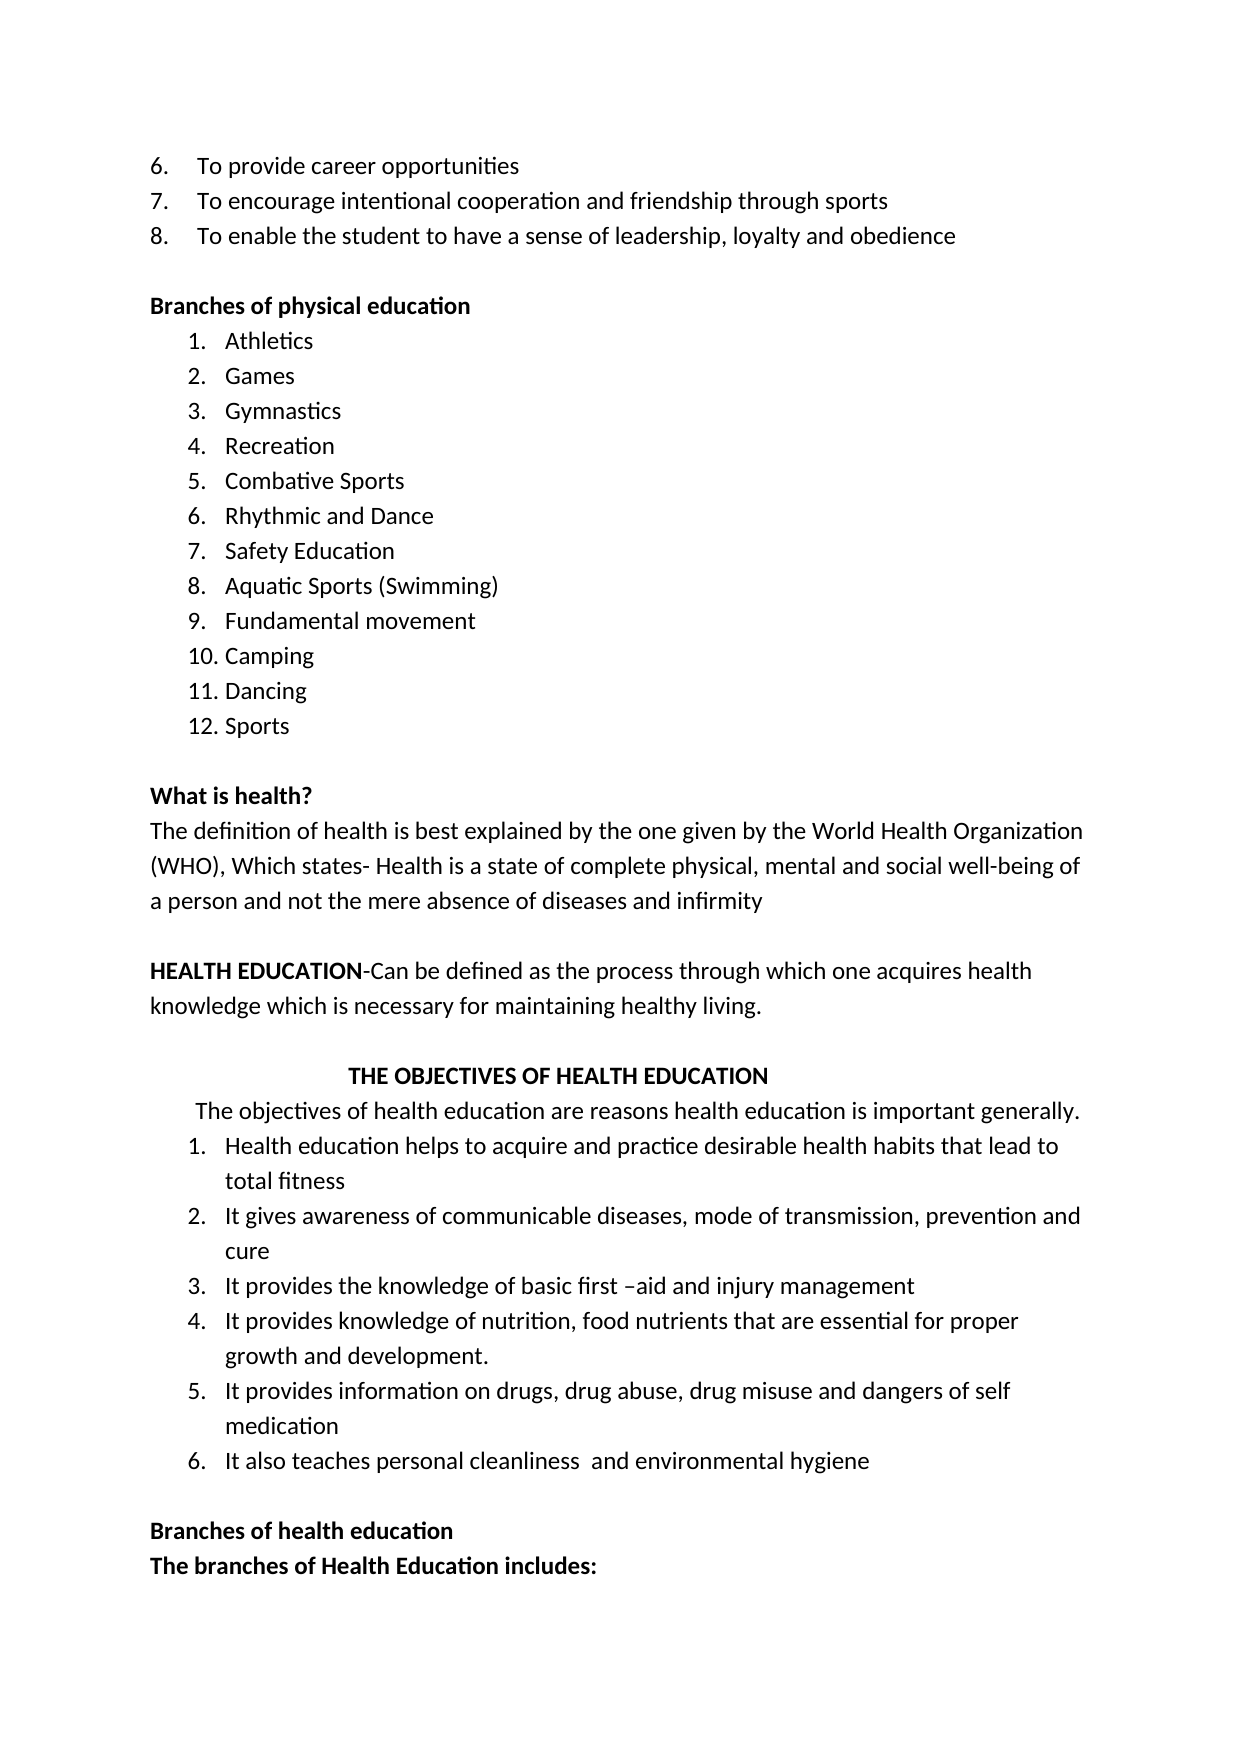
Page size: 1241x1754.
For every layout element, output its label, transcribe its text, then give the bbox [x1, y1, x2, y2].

list To provide career opportunities [150, 150, 1090, 181]
list It also teaches personal cleanliness and environmental hygiene [187, 1445, 1090, 1476]
list Safety Education [187, 535, 1090, 566]
list It provides information on drugs, drug abuse, drug misuse and dangers of self medication [187, 1375, 1090, 1441]
list It provides knowledge of nutrition, food nutrients that are essential for proper growth and development. [187, 1305, 1090, 1371]
list To enable the student to have a sense of leadership, loyalty and obedience [150, 220, 1090, 251]
text The objectives of health education are reasons health education is important generally. [150, 1095, 1090, 1126]
list It provides the knowledge of basic first –aid and injury management [187, 1270, 1090, 1301]
list It gives awareness of communicable diseases, mode of transmission, prevention and cure [187, 1200, 1090, 1266]
text THE OBJECTIVES OF HEALTH EDUCATION [150, 1060, 1090, 1091]
text Branches of health education [150, 1515, 1090, 1546]
list Recreation [187, 430, 1090, 461]
text Branches of physical education [150, 290, 1090, 321]
list Aquatic Sports (Swimming) [187, 570, 1090, 601]
list Dancing [187, 675, 1090, 706]
text HEALTH EDUCATION-Can be defined as the process through which one acquires health knowledge which is necessary for maintaining healthy living. [150, 955, 1090, 1021]
list Gymnastics [187, 395, 1090, 426]
list Athletics [187, 325, 1090, 356]
list Sports [187, 710, 1090, 741]
list To encourage intentional cooperation and friendship through sports [150, 185, 1090, 216]
list Fundamental movement [187, 605, 1090, 636]
list Rhythmic and Dance [187, 500, 1090, 531]
text The definition of health is best explained by the one given by the World Health Organization (WHO), Which states- Health is a state of complete physical, mental and social well-being of a person and not the mere absence of diseases and infirmity [150, 815, 1090, 916]
list Camping [187, 640, 1090, 671]
list Games [187, 360, 1090, 391]
text The branches of Health Education includes: [150, 1550, 1090, 1581]
list Health education helps to acquire and practice desirable health habits that lead to total fitness [187, 1130, 1090, 1196]
list Combative Sports [187, 465, 1090, 496]
text What is health? [150, 780, 1090, 811]
